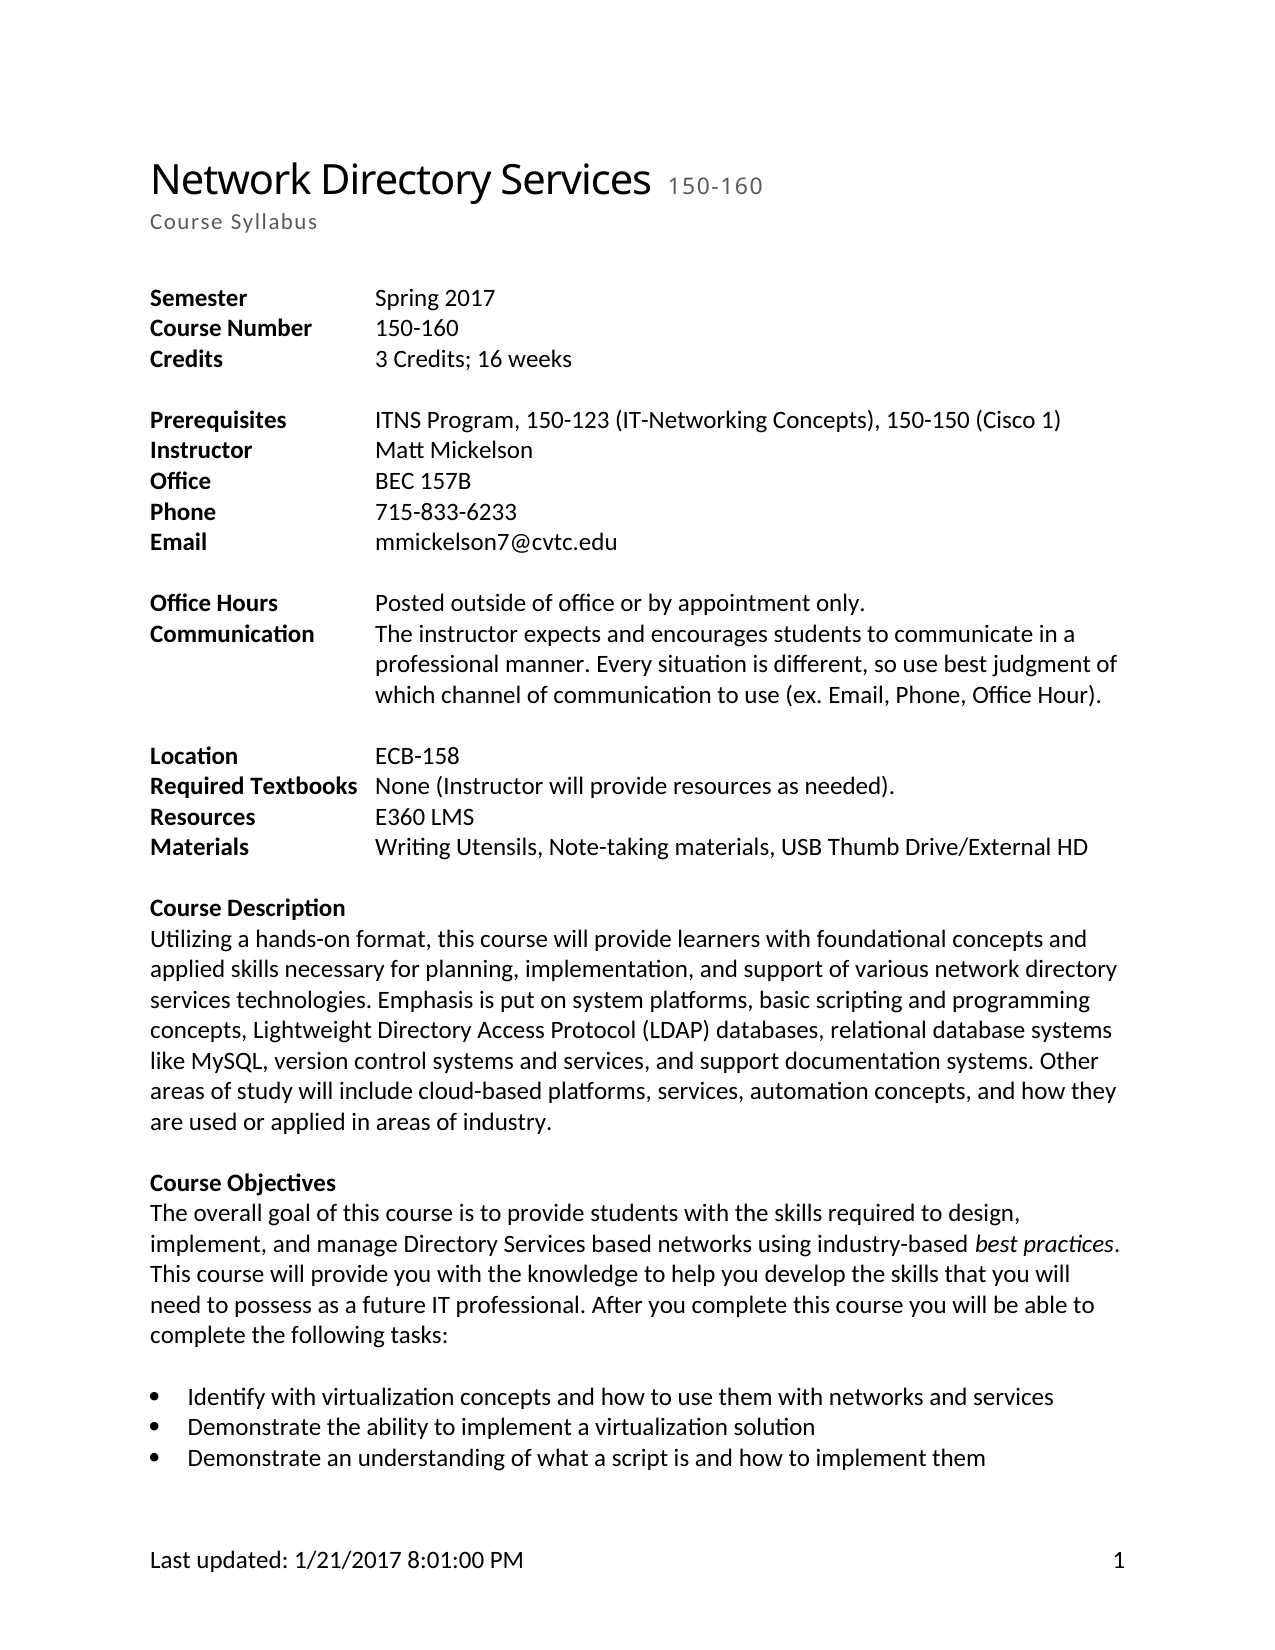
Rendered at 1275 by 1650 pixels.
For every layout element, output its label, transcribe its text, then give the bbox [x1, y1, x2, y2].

text Phone 715-833-6233 [150, 496, 1125, 526]
list Demonstrate the ability to implement a virtualization solution [150, 1411, 1125, 1442]
text Communication The instructor expects and encourages students to communicate in a professional manner. Every situation is different, so use best judgment of which channel of communication to use (ex. Email, Phone, Office Hour). [150, 618, 1125, 709]
text Location ECB-158 [150, 740, 1125, 770]
text Prerequisites ITNS Program, 150-123 (IT-Networking Concepts), 150-150 (Cisco 1) [150, 404, 1125, 434]
list Identify with virtualization concepts and how to use them with networks and services [150, 1381, 1125, 1411]
text Office BEC 157B [150, 465, 1125, 496]
text Office Hours Posted outside of office or by appointment only. [150, 587, 1125, 618]
list Demonstrate an understanding of what a script is and how to implement them [150, 1442, 1125, 1472]
text Email mmickelson7@cvtc.edu [150, 526, 1125, 557]
text Instructor Matt Mickelson [150, 434, 1125, 465]
text Semester Spring 2017 [150, 282, 1125, 312]
text Required Textbooks None (Instructor will provide resources as needed). [150, 770, 1125, 801]
subtitle Course Syllabus [150, 207, 1125, 235]
title Network Directory Services 150-160 [150, 150, 1125, 207]
text Materials Writing Utensils, Note-taking materials, USB Thumb Drive/External HD [150, 831, 1125, 862]
text Resources E360 LMS [150, 801, 1125, 831]
text Credits 3 Credits; 16 weeks [150, 343, 1125, 373]
text Course Description [150, 892, 1125, 923]
text Course Objectives [150, 1167, 1125, 1198]
text The overall goal of this course is to provide students with the skills required to design, implement, and manage Directory Services based networks using industry-based best practices. This course will provide you with the knowledge to help you develop the skills that you will need to possess as a future IT professional. After you complete this course you will be able to complete the following tasks: [150, 1198, 1125, 1350]
text Course Number 150-160 [150, 312, 1125, 343]
text Utilizing a hands-on format, this course will provide learners with foundational concepts and applied skills necessary for planning, implementation, and support of various network directory services technologies. Emphasis is put on system platforms, basic scripting and programming concepts, Lightweight Directory Access Protocol (LDAP) databases, relational database systems like MySQL, version control systems and services, and support documentation systems. Other areas of study will include cloud-based platforms, services, automation concepts, and how they are used or applied in areas of industry. [150, 923, 1125, 1137]
